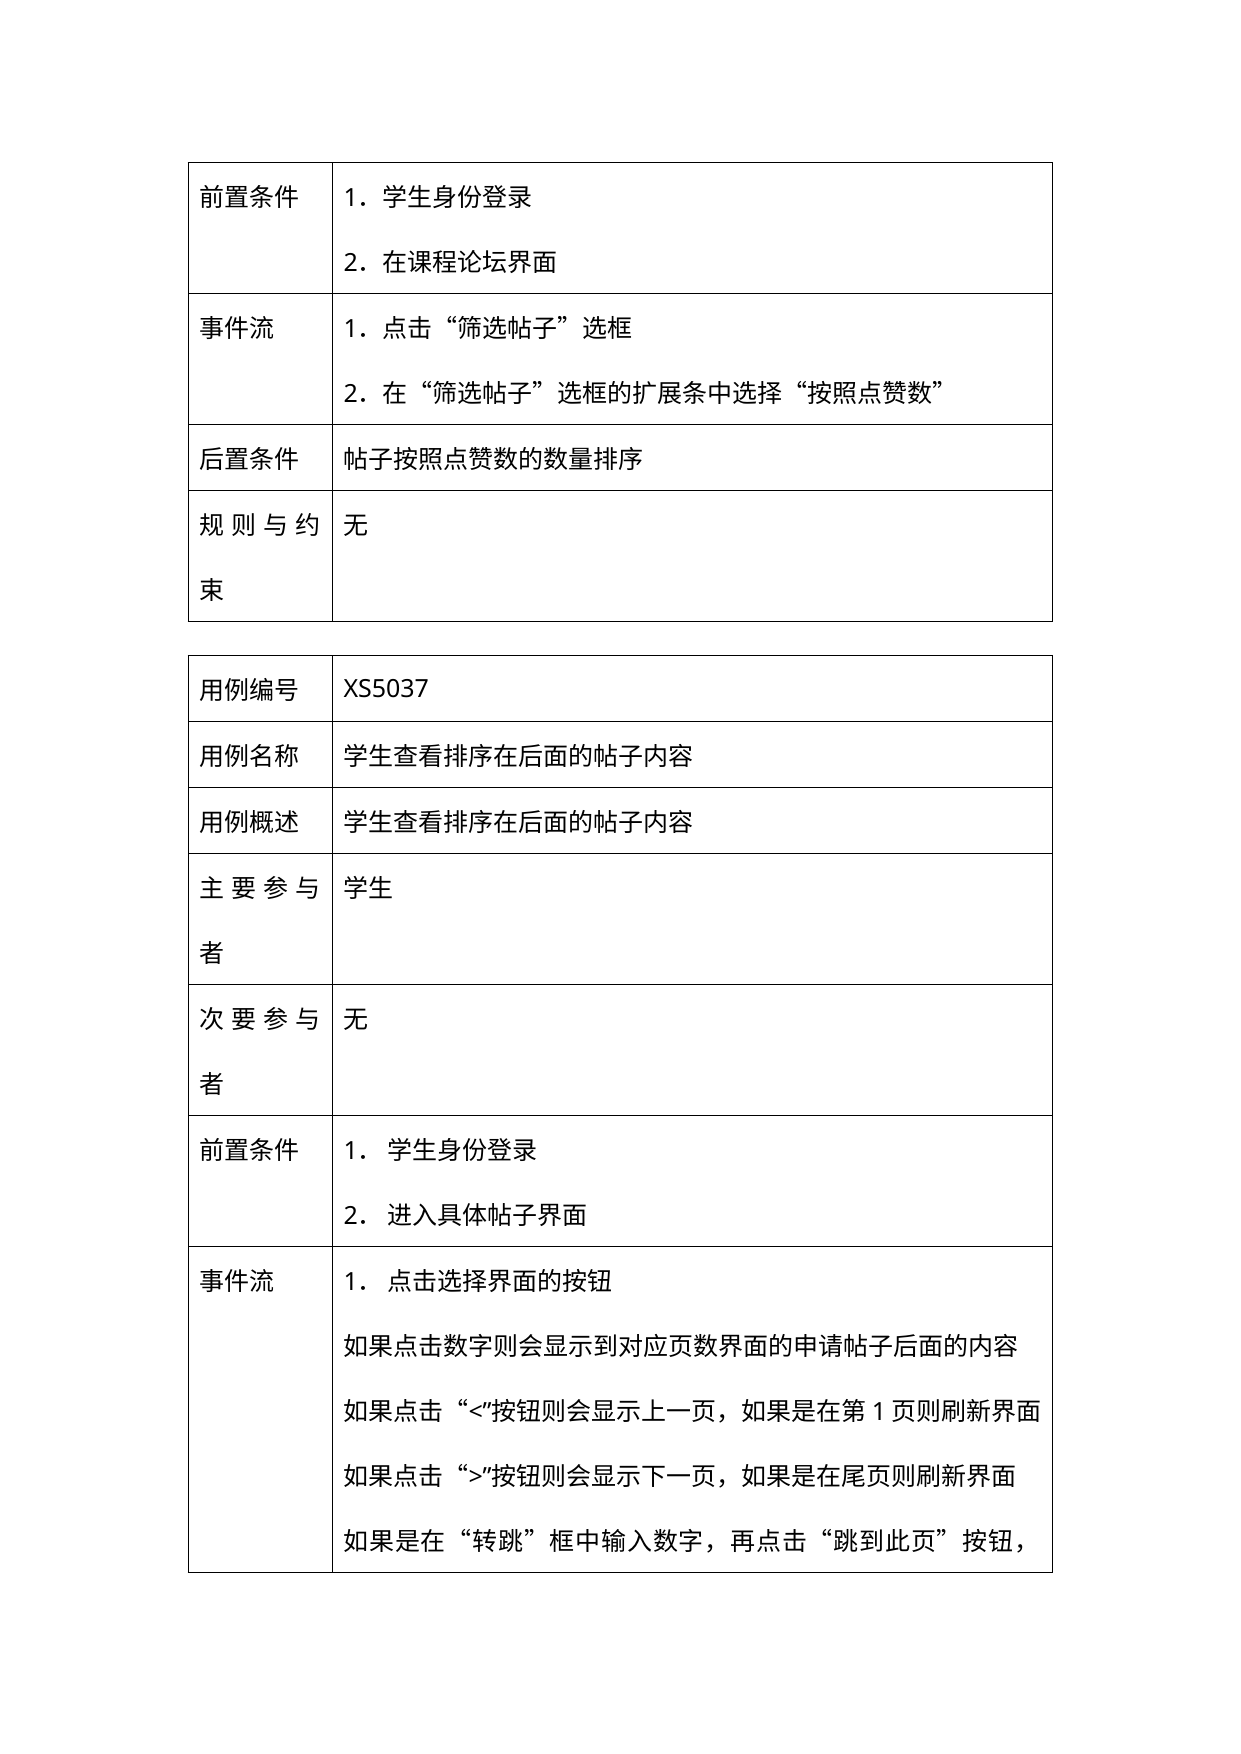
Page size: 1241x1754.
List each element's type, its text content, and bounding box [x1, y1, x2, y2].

table_cell 学生查看排序在后面的帖子内容 [333, 722, 1052, 787]
table_cell 次要参与者 [189, 985, 332, 1115]
table_cell 用例概述 [189, 788, 332, 853]
table_header 用例编号 [189, 656, 332, 721]
table_cell 前置条件 [189, 163, 332, 293]
table_cell 后置条件 [189, 425, 332, 490]
table_cell 前置条件 [189, 1116, 332, 1246]
table_cell 无 [333, 985, 1052, 1115]
table_cell 无 [333, 491, 1052, 621]
table_cell 事件流 [189, 1247, 332, 1572]
table_cell 1．点击“筛选帖子”选框 2．在“筛选帖子”选框的扩展条中选择“按照点赞数” [333, 294, 1052, 424]
table_cell 帖子按照点赞数的数量排序 [333, 425, 1052, 490]
table_cell 主要参与者 [189, 854, 332, 984]
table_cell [333, 1247, 1052, 1572]
table_cell 学生 [333, 854, 1052, 984]
table_cell 学生查看排序在后面的帖子内容 [333, 788, 1052, 853]
table_cell 事件流 [189, 294, 332, 424]
table_cell 学生身份登录 进入具体帖子界面 [333, 1116, 1052, 1246]
table_cell 规则与约束 [189, 491, 332, 621]
table_cell 1．学生身份登录 2．在课程论坛界面 [333, 163, 1052, 293]
table_header XS5037 [333, 656, 1052, 721]
table_cell 用例名称 [189, 722, 332, 787]
